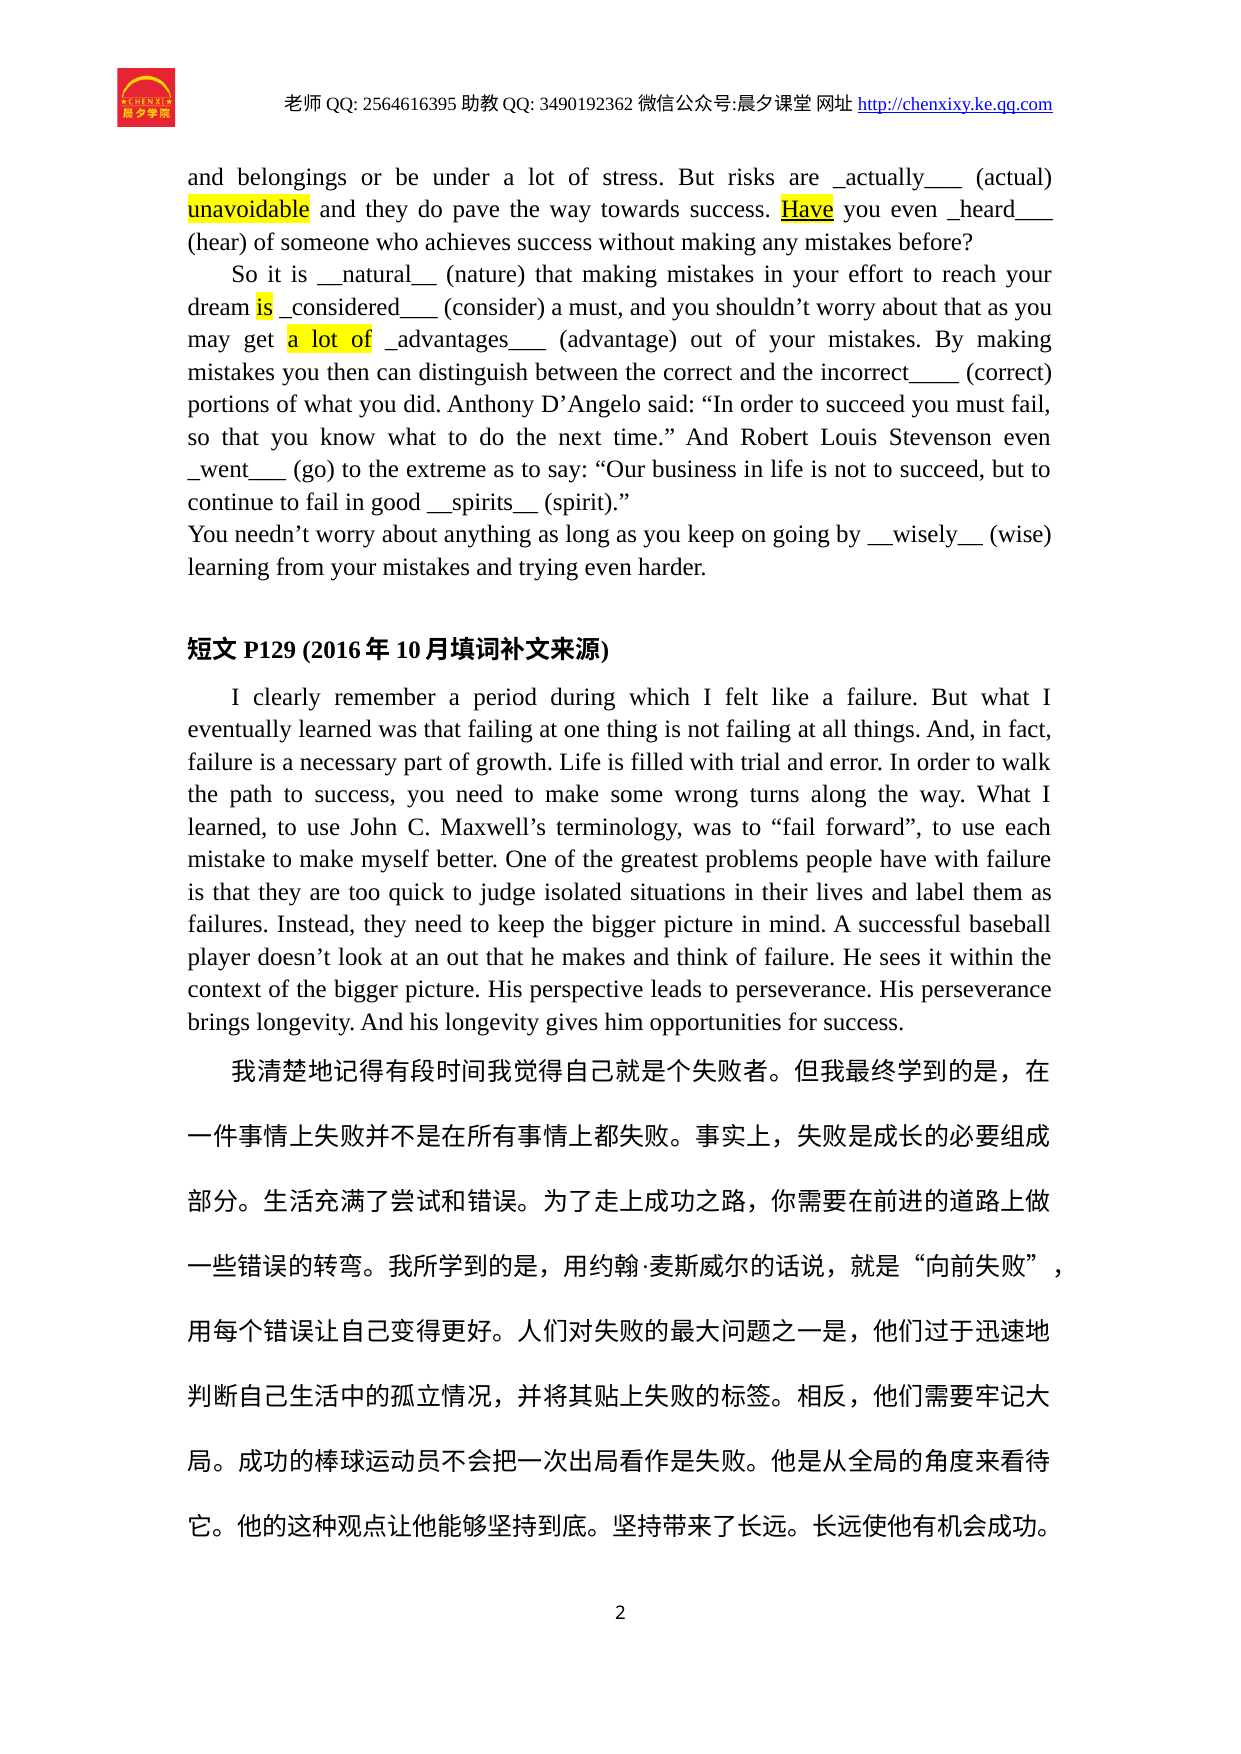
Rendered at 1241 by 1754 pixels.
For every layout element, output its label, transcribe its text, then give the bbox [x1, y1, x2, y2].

text 短文 P129 (2016年10月填词补文来源) [187, 615, 1053, 680]
text So it is __natural__ (nature) that making mistakes in your effort to reach your dream is _considered___ (consider) a must, and you shouldn’t worry about that as you may get a lot of _advantages___ (advantage) out of your mistakes. By making mistakes you then can distinguish between the correct and the incorrect____ (correct) portions of what you did. Anthony D’Angelo said: “In order to succeed you must fail, so that you know what to do the next time.” And Robert Louis Stevenson even _went___ (go) to the extreme as to say: “Our business in life is not to succeed, but to continue to fail in good __spirits__ (spirit).” [187, 257, 1053, 517]
text I clearly remember a period during which I felt like a failure. But what I eventually learned was that failing at one thing is not failing at all things. And, in fact, failure is a necessary part of growth. Life is filled with trial and error. In order to walk the path to success, you need to make some wrong turns along the way. What I learned, to use John C. Maxwell’s terminology, was to “fail forward”, to use each mistake to make myself better. One of the greatest problems people have with failure is that they are too quick to judge isolated situations in their lives and label them as failures. Instead, they need to keep the bigger picture in mind. A successful baseball player doesn’t look at an out that he makes and think of failure. He sees it within the context of the bigger picture. His perspective leads to perseverance. His perseverance brings longevity. And his longevity gives him opportunities for success. [187, 680, 1053, 1037]
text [187, 160, 1053, 257]
text You needn’t worry about anything as long as you keep on going by __wisely__ (wise) learning from your mistakes and trying even harder. [187, 517, 1053, 582]
text 我清楚地记得有段时间我觉得自己就是个失败者。但我最终学到的是，在一件事情上失败并不是在所有事情上都失败。事实上，失败是成长的必要组成部分。生活充满了尝试和错误。为了走上成功之路，你需要在前进的道路上做一些错误的转弯。我所学到的是，用约翰·麦斯威尔的话说，就是“向前失败”，用每个错误让自己变得更好。人们对失败的最大问题之一是，他们过于迅速地判断自己生活中的孤立情况，并将其贴上失败的标签。相反，他们需要牢记大局。成功的棒球运动员不会把一次出局看作是失败。他是从全局的角度来看待它。他的这种观点让他能够坚持到底。坚持带来了长远。长远使他有机会成功。 [187, 1037, 1053, 1557]
picture [117, 68, 176, 127]
